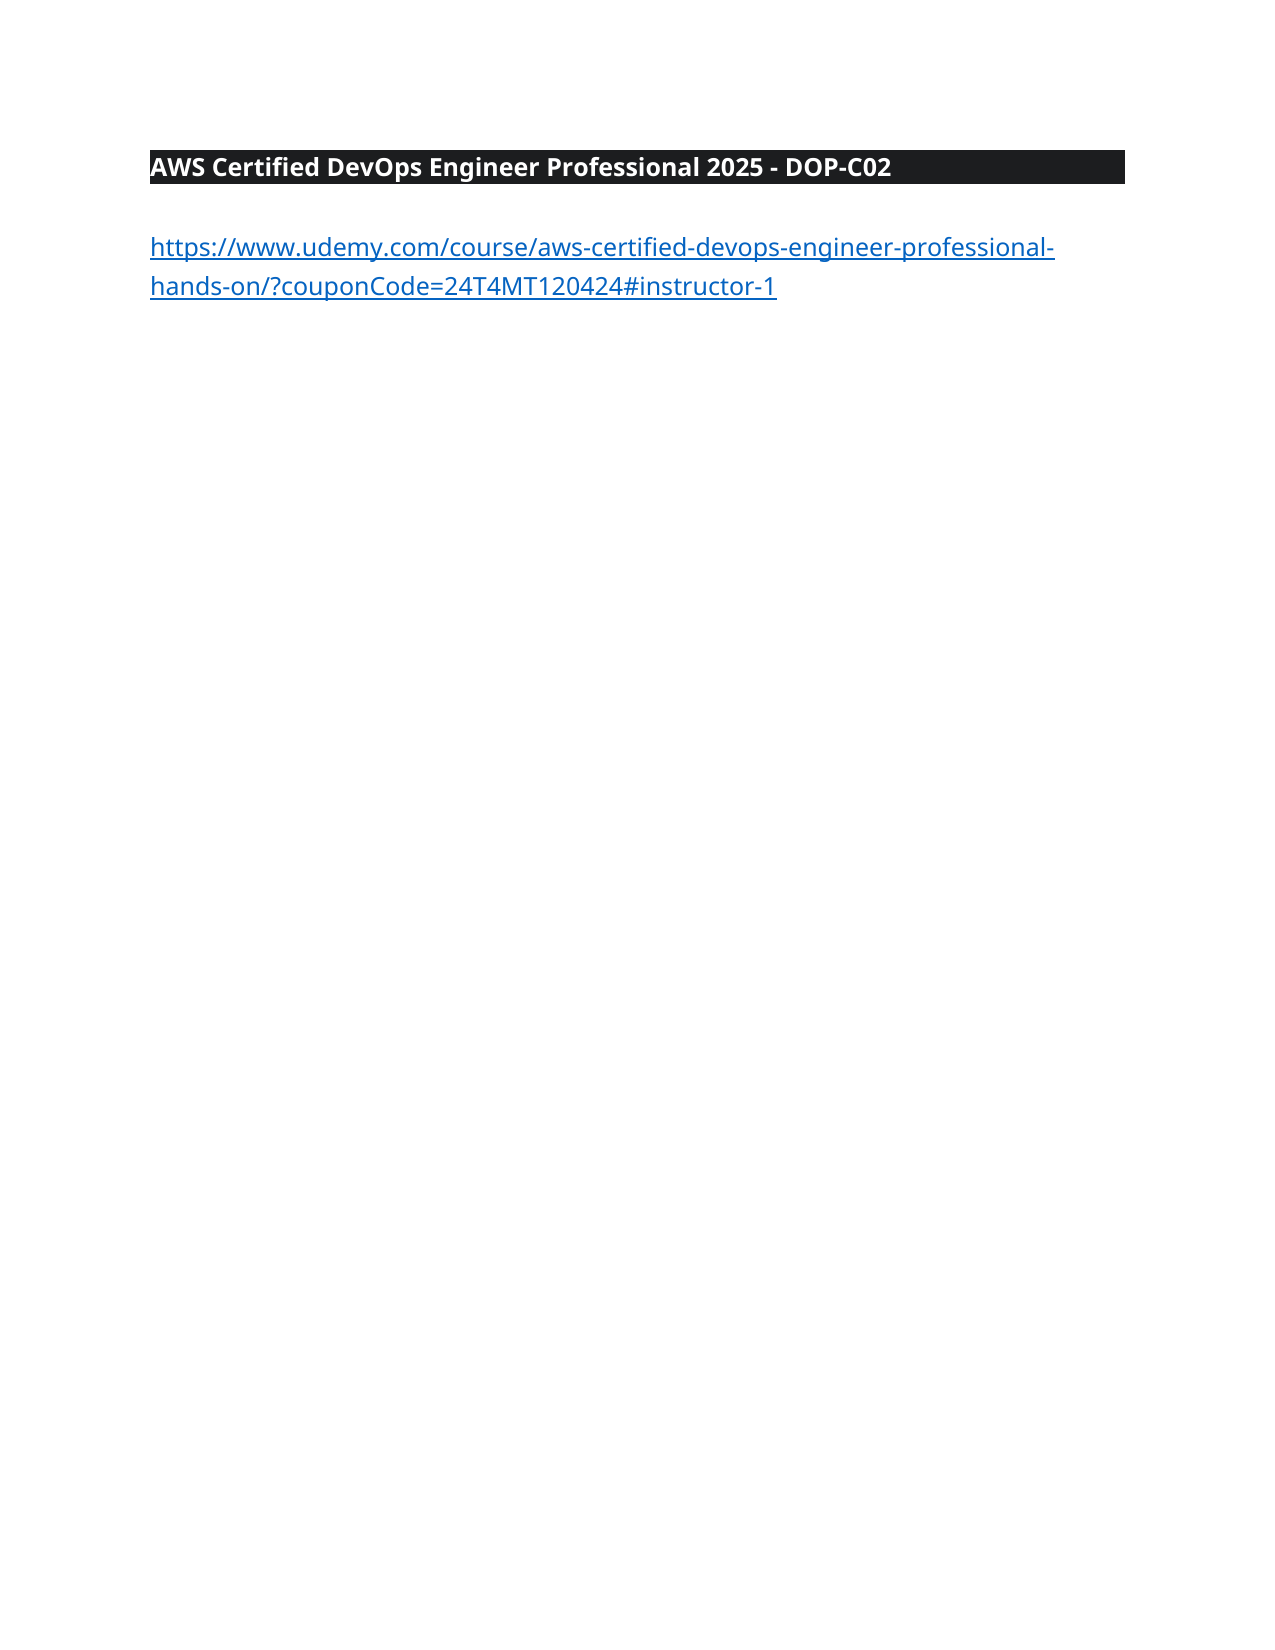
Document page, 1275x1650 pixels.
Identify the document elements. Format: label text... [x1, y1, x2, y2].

text https://www.udemy.com/course/aws-certified-devops-engineer-professional-hands-on/?couponCode=24T4MT120424#instructor-1 [150, 229, 1125, 303]
subtitle AWS Certified DevOps Engineer Professional 2025 - DOP-C02 [150, 150, 1125, 184]
